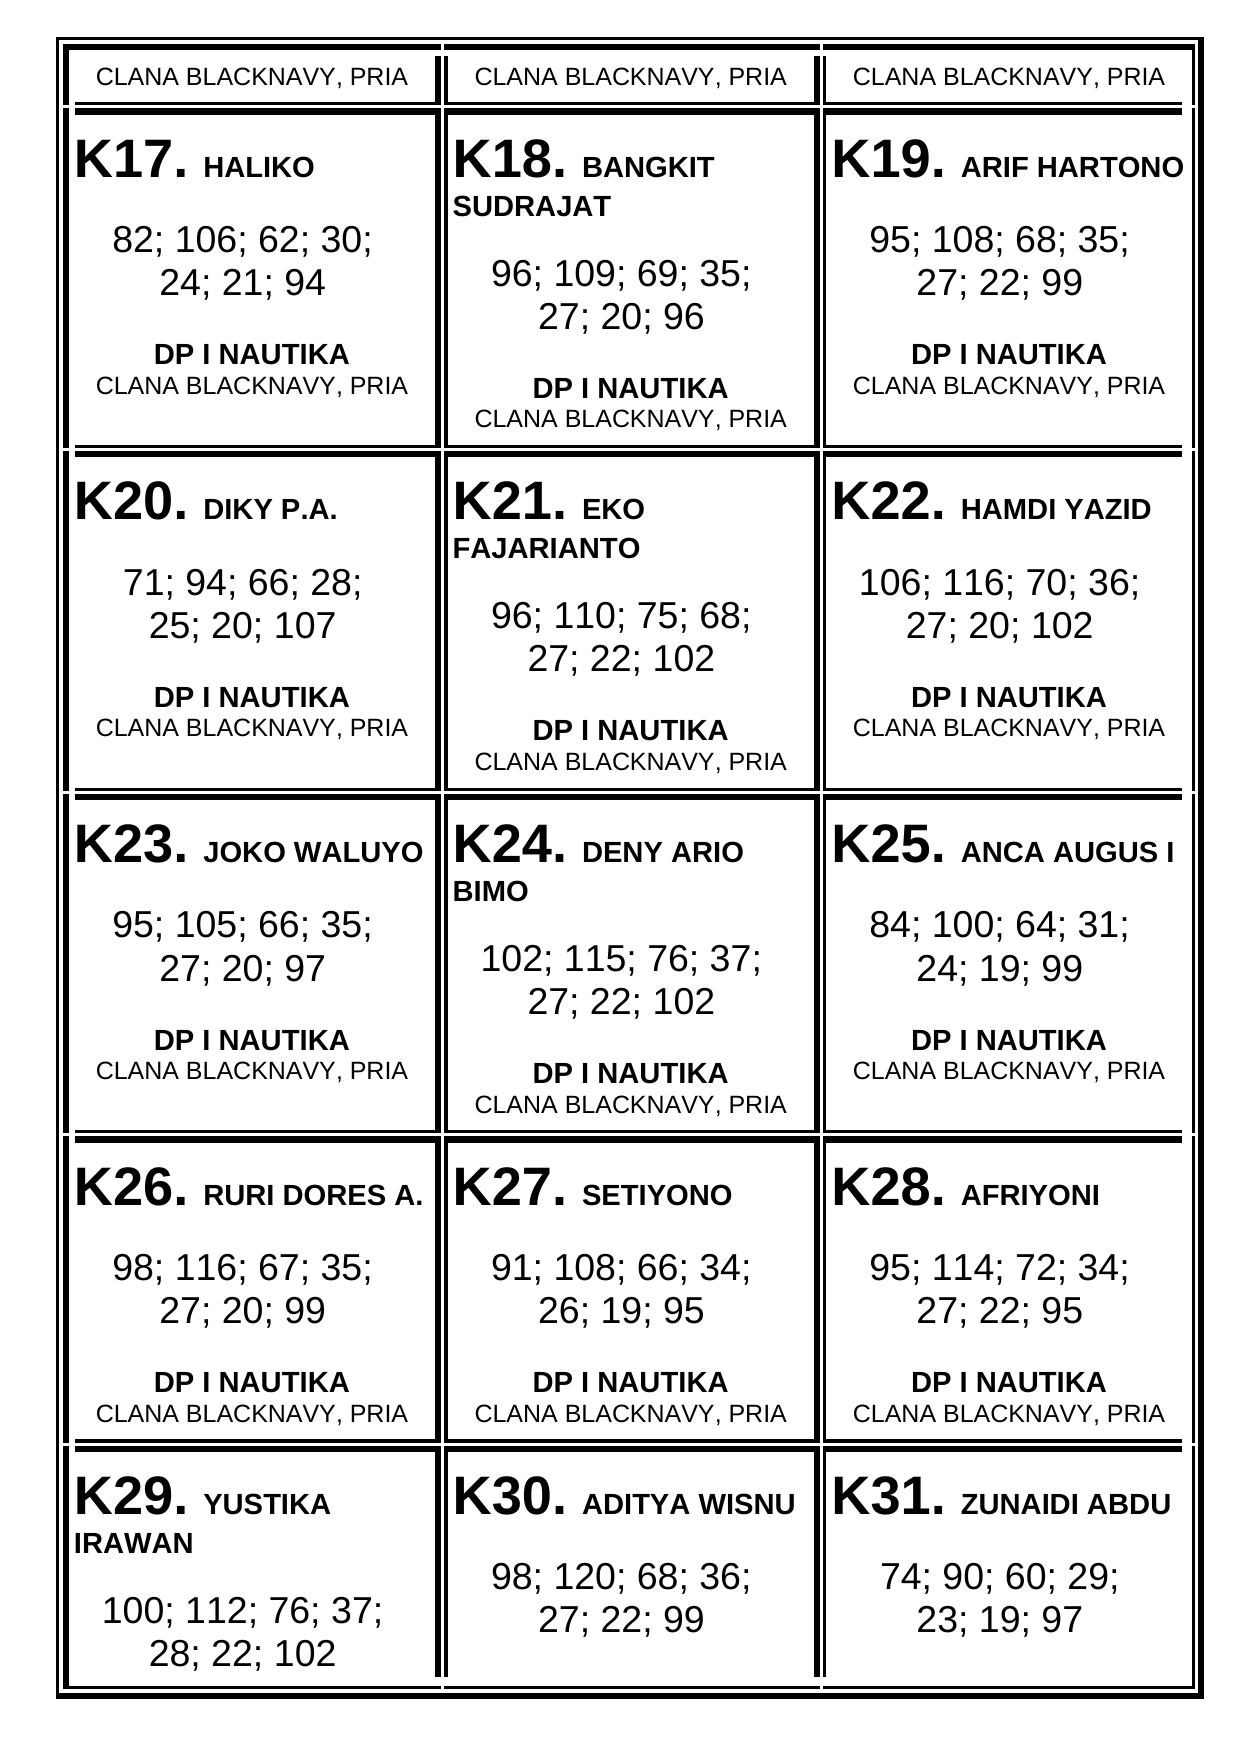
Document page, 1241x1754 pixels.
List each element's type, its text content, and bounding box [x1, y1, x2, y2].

table_cell K22. HAMDI YAZID 106; 116; 70; 36; 27; 20; 102 DP I NAUTIKA CLANA BLACKNAVY, PRIA [820, 445, 1198, 787]
table_cell K24. DENY ARIO BIMO 102; 115; 76; 37; 27; 22; 102 DP I NAUTIKA CLANA BLACKNAVY, PRIA [441, 788, 820, 1130]
table_cell K21. EKO FAJARIANTO 96; 110; 75; 68; 27; 22; 102 DP I NAUTIKA CLANA BLACKNAVY, PRIA [441, 445, 820, 787]
table_cell K14. IMAM BUKHORI 93; 112; 67; 35; 25; 20; 95 DP I NAUTIKA CLANA BLACKNAVY, PRIA [69, 50, 441, 102]
table_cell K17. HALIKO 82; 106; 62; 30; 24; 21; 94 DP I NAUTIKA CLANA BLACKNAVY, PRIA [63, 102, 441, 445]
table_cell K23. JOKO WALUYO 95; 105; 66; 35; 27; 20; 97 DP I NAUTIKA CLANA BLACKNAVY, PRIA [63, 788, 441, 1130]
table_cell K18. BANGKIT SUDRAJAT 96; 109; 69; 35; 27; 20; 96 DP I NAUTIKA CLANA BLACKNAVY, PRIA [441, 102, 820, 445]
table_cell K27. SETIYONO 91; 108; 66; 34; 26; 19; 95 DP I NAUTIKA CLANA BLACKNAVY, PRIA [441, 1130, 820, 1439]
table_cell K26. RURI DORES A. 98; 116; 67; 35; 27; 20; 99 DP I NAUTIKA CLANA BLACKNAVY, PRIA [63, 1130, 441, 1439]
table_cell K19. ARIF HARTONO 95; 108; 68; 35; 27; 22; 99 DP I NAUTIKA CLANA BLACKNAVY, PRIA [820, 102, 1198, 445]
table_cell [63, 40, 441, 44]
table_cell K20. DIKY P.A. 71; 94; 66; 28; 25; 20; 107 DP I NAUTIKA CLANA BLACKNAVY, PRIA [63, 445, 441, 787]
table_cell K28. AFRIYONI 95; 114; 72; 34; 27; 22; 95 DP I NAUTIKA CLANA BLACKNAVY, PRIA [820, 1130, 1198, 1439]
table_cell K25. ANCA AUGUS I 84; 100; 64; 31; 24; 19; 99 DP I NAUTIKA CLANA BLACKNAVY, PRIA [820, 788, 1198, 1130]
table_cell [441, 40, 820, 102]
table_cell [820, 40, 1198, 102]
table_cell K29. YUSTIKA IRAWAN 100; 112; 76; 37; 28; 22; 102 DP I NAUTIKA CLANA BLACKNAVY, PRIA [63, 1439, 441, 1686]
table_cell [820, 1439, 1198, 1686]
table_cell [441, 1439, 820, 1686]
